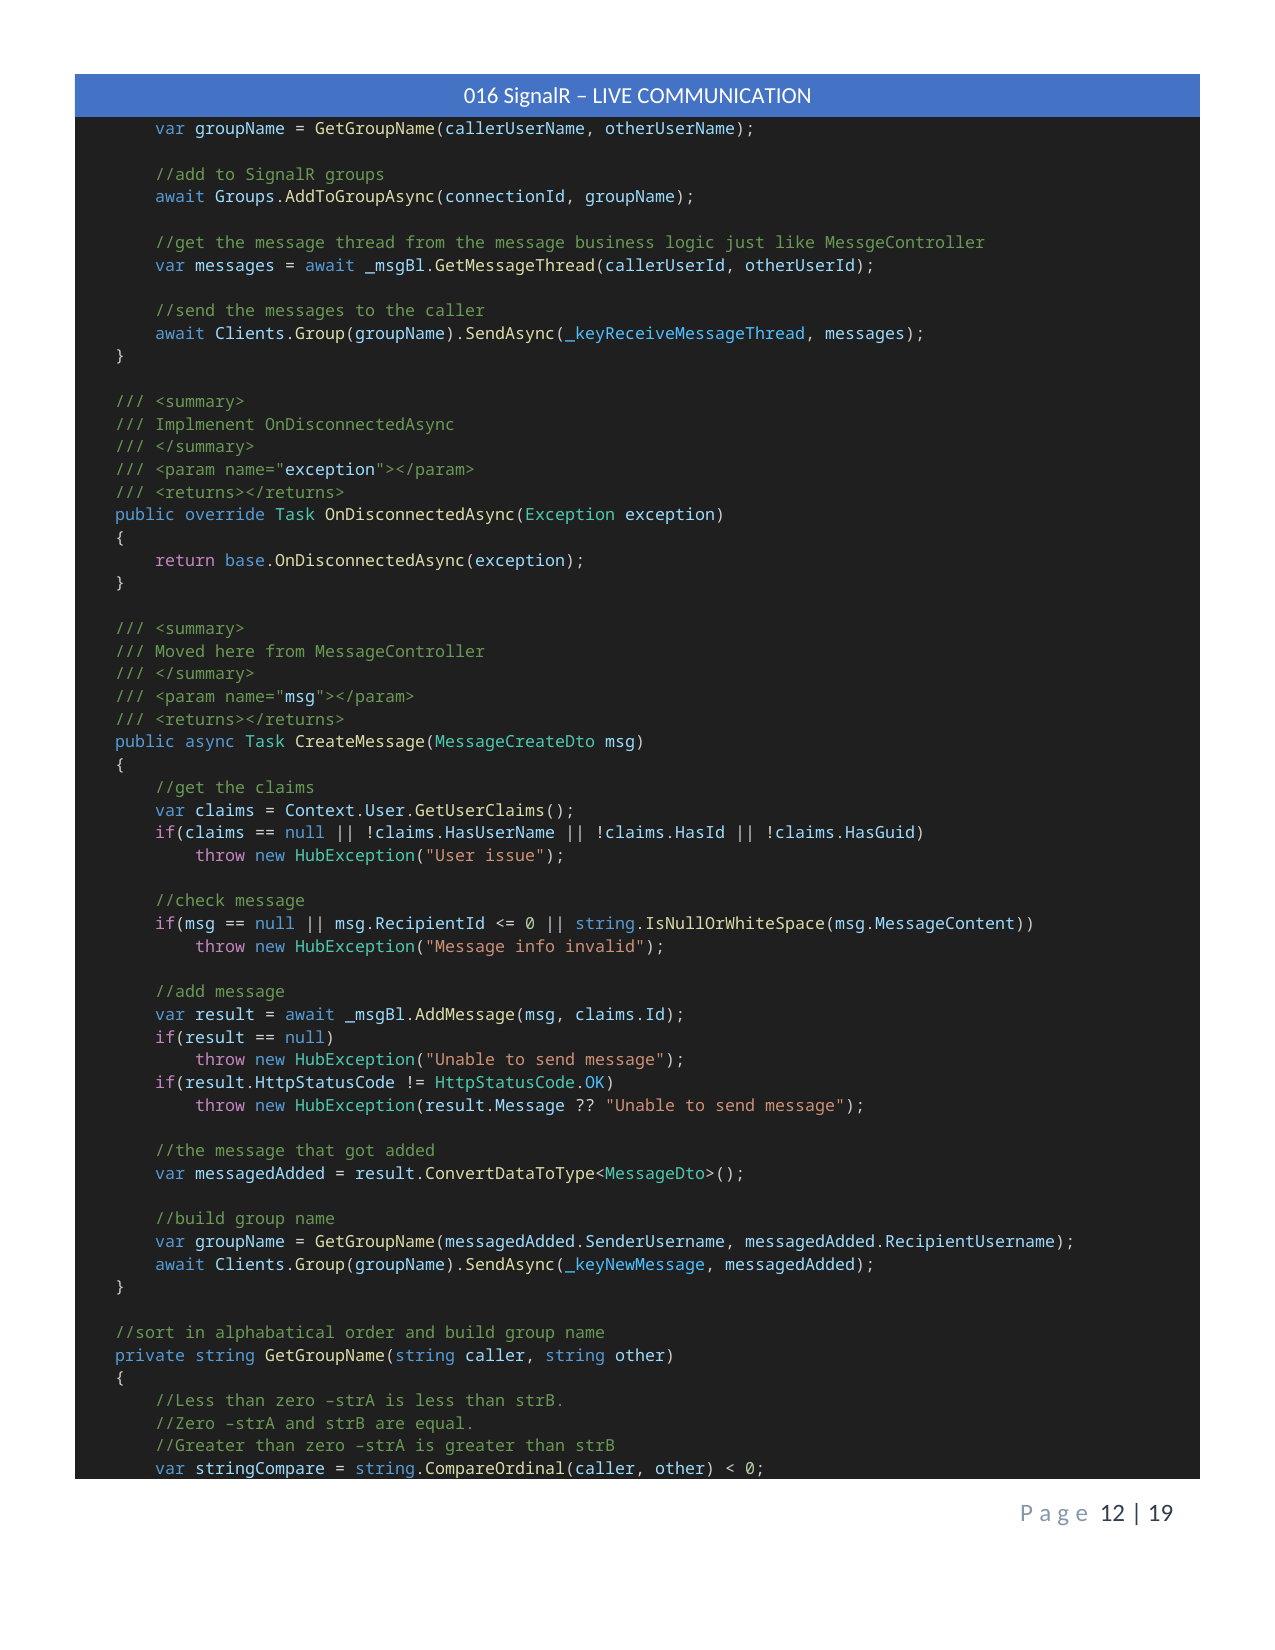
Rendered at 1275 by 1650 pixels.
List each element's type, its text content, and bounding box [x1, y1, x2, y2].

text var messages = await _msgBl.GetMessageThread(callerUserId, otherUserId); [75, 253, 1200, 276]
text var stringCompare = string.CompareOrdinal(caller, other) < 0; [75, 1457, 1200, 1479]
text throw new HubException(result.Message ?? "Unable to send message"); [75, 1093, 1200, 1116]
text /// <param name="exception"></param> [75, 458, 1200, 480]
text throw new HubException("Unable to send message"); [75, 1048, 1200, 1071]
text await Clients.Group(groupName).SendAsync(_keyReceiveMessageThread, messages); [75, 321, 1200, 344]
text /// </summary> [75, 435, 1200, 458]
text //Greater than zero –strA is greater than strB [75, 1434, 1200, 1457]
text /// </summary> [75, 662, 1200, 685]
text } [75, 571, 1200, 594]
text private string GetGroupName(string caller, string other) [75, 1343, 1200, 1366]
text public async Task CreateMessage(MessageCreateDto msg) [75, 730, 1200, 753]
text if(result == null) [75, 1025, 1200, 1048]
text { [75, 526, 1200, 548]
text public override Task OnDisconnectedAsync(Exception exception) [75, 503, 1200, 526]
text //add message [75, 980, 1200, 1003]
text /// <summary> [75, 389, 1200, 412]
text await Clients.Group(groupName).SendAsync(_keyNewMessage, messagedAdded); [75, 1252, 1200, 1275]
text //get the claims [75, 776, 1200, 798]
text if(msg == null || msg.RecipientId <= 0 || string.IsNullOrWhiteSpace(msg.MessageContent)) [75, 912, 1200, 934]
text //send the messages to the caller [75, 299, 1200, 321]
text //get the message thread from the message business logic just like MessgeController [75, 231, 1200, 253]
text await Groups.AddToGroupAsync(connectionId, groupName); [75, 185, 1200, 208]
text //Zero –strA and strB are equal. [75, 1411, 1200, 1434]
text /// <param name="msg"></param> [75, 685, 1200, 707]
text { [75, 1366, 1200, 1389]
text } [75, 1275, 1200, 1298]
text var groupName = GetGroupName(callerUserName, otherUserName); [75, 117, 1200, 140]
text //add to SignalR groups [75, 162, 1200, 185]
text /// Moved here from MessageController [75, 639, 1200, 662]
text } [75, 344, 1200, 367]
text /// <returns></returns> [75, 707, 1200, 730]
text return base.OnDisconnectedAsync(exception); [75, 548, 1200, 571]
text throw new HubException("Message info invalid"); [75, 934, 1200, 957]
text //Less than zero –strA is less than strB. [75, 1389, 1200, 1411]
text var result = await _msgBl.AddMessage(msg, claims.Id); [75, 1003, 1200, 1025]
text throw new HubException("User issue"); [75, 844, 1200, 866]
text /// <returns></returns> [75, 480, 1200, 503]
text //check message [75, 889, 1200, 912]
text var claims = Context.User.GetUserClaims(); [75, 798, 1200, 821]
text if(claims == null || !claims.HasUserName || !claims.HasId || !claims.HasGuid) [75, 821, 1200, 844]
text /// <summary> [75, 617, 1200, 639]
text //sort in alphabatical order and build group name [75, 1321, 1200, 1343]
text if(result.HttpStatusCode != HttpStatusCode.OK) [75, 1071, 1200, 1093]
text //the message that got added [75, 1139, 1200, 1162]
text var messagedAdded = result.ConvertDataToType<MessageDto>(); [75, 1162, 1200, 1184]
text { [75, 753, 1200, 776]
text /// Implmenent OnDisconnectedAsync [75, 412, 1200, 435]
text //build group name [75, 1207, 1200, 1230]
text var groupName = GetGroupName(messagedAdded.SenderUsername, messagedAdded.RecipientUsername); [75, 1230, 1200, 1252]
